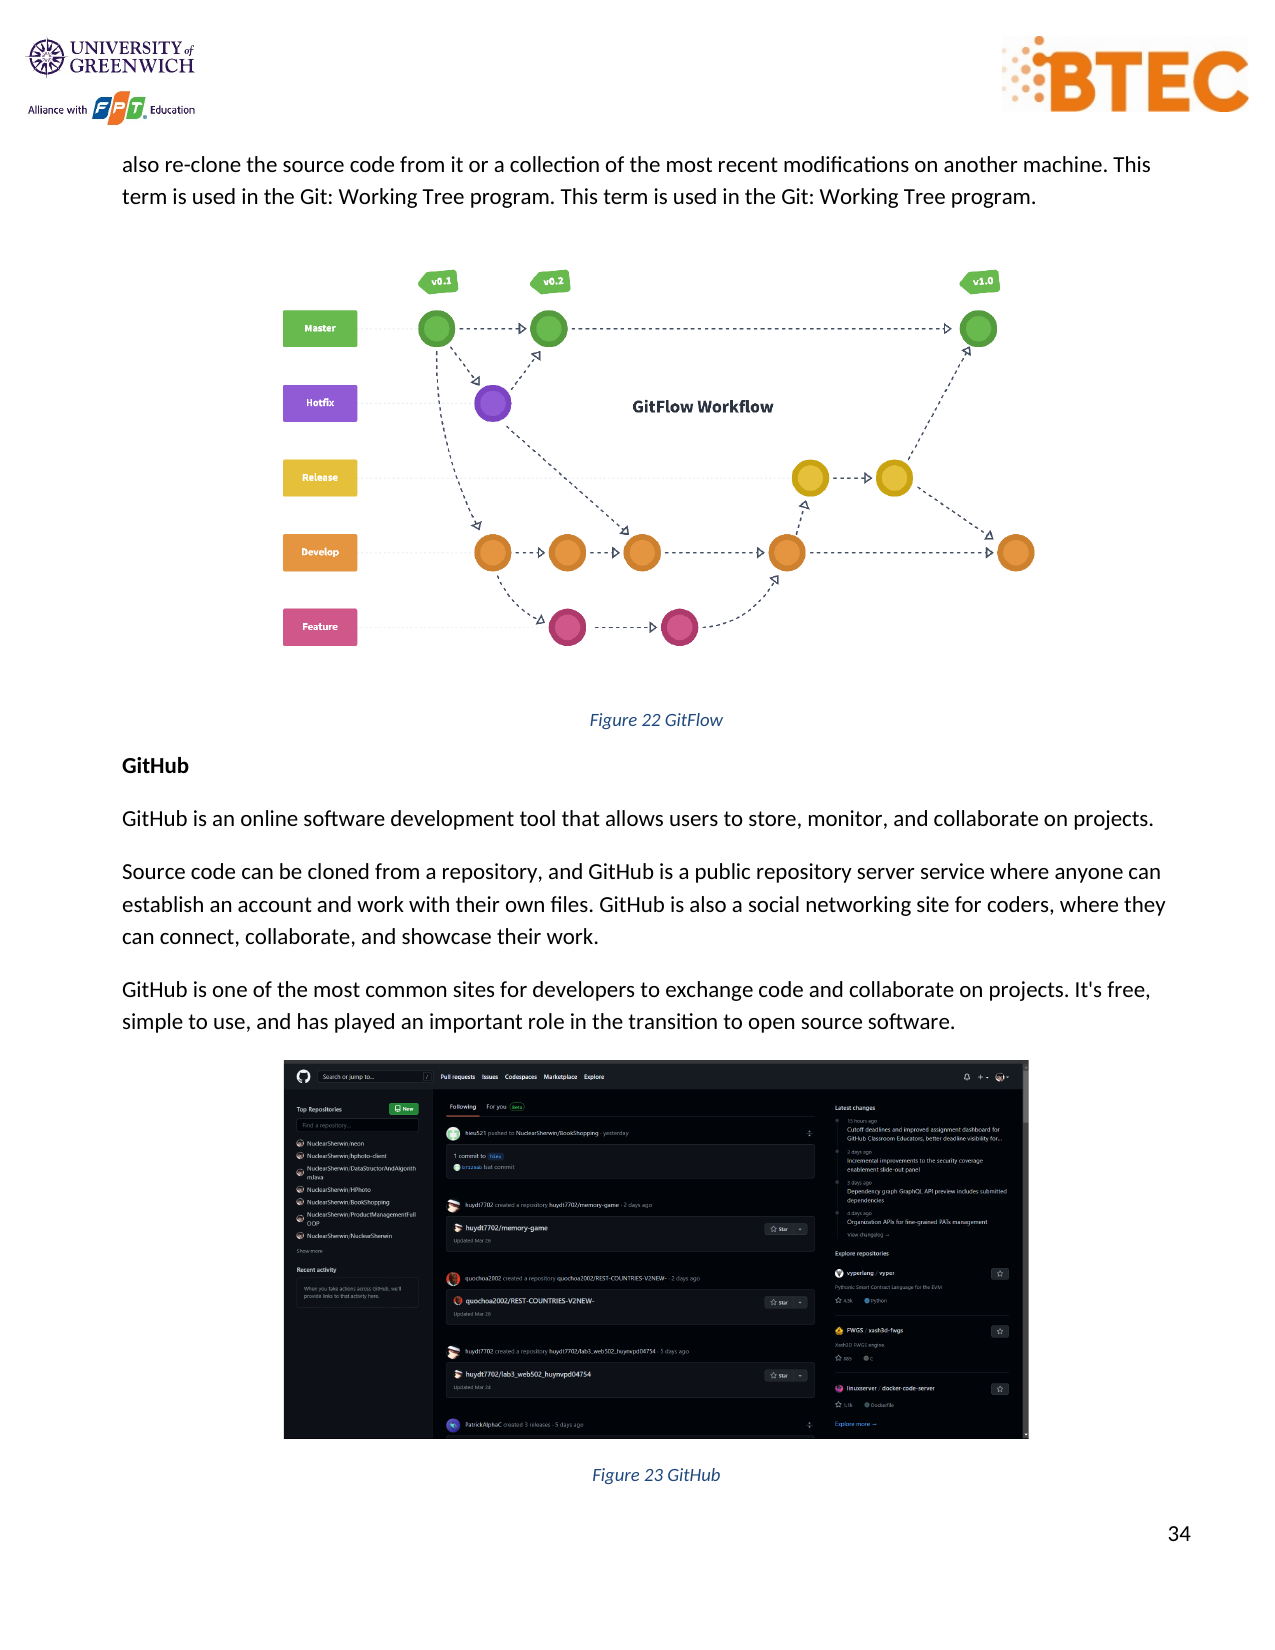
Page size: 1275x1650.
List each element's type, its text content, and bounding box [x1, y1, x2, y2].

text GitHub [122, 751, 1191, 779]
text Source code can be cloned from a repository, and GitHub is a public repository server service where anyone can establish an account and work with their own files. GitHub is also a social networking site for coders, where they can connect, collaborate, and showcase their work. [122, 857, 1191, 950]
picture [283, 1060, 1029, 1439]
text GitHub is an online software development tool that allows users to store, monitor, and collaborate on projects. [122, 804, 1191, 832]
picture [246, 235, 1067, 683]
text GitHub is one of the most common sites for developers to exchange code and collaborate on projects. It's free, simple to use, and has played an important role in the transition to open source software. [122, 975, 1191, 1035]
picture [14, 25, 207, 136]
picture [1001, 36, 1249, 112]
